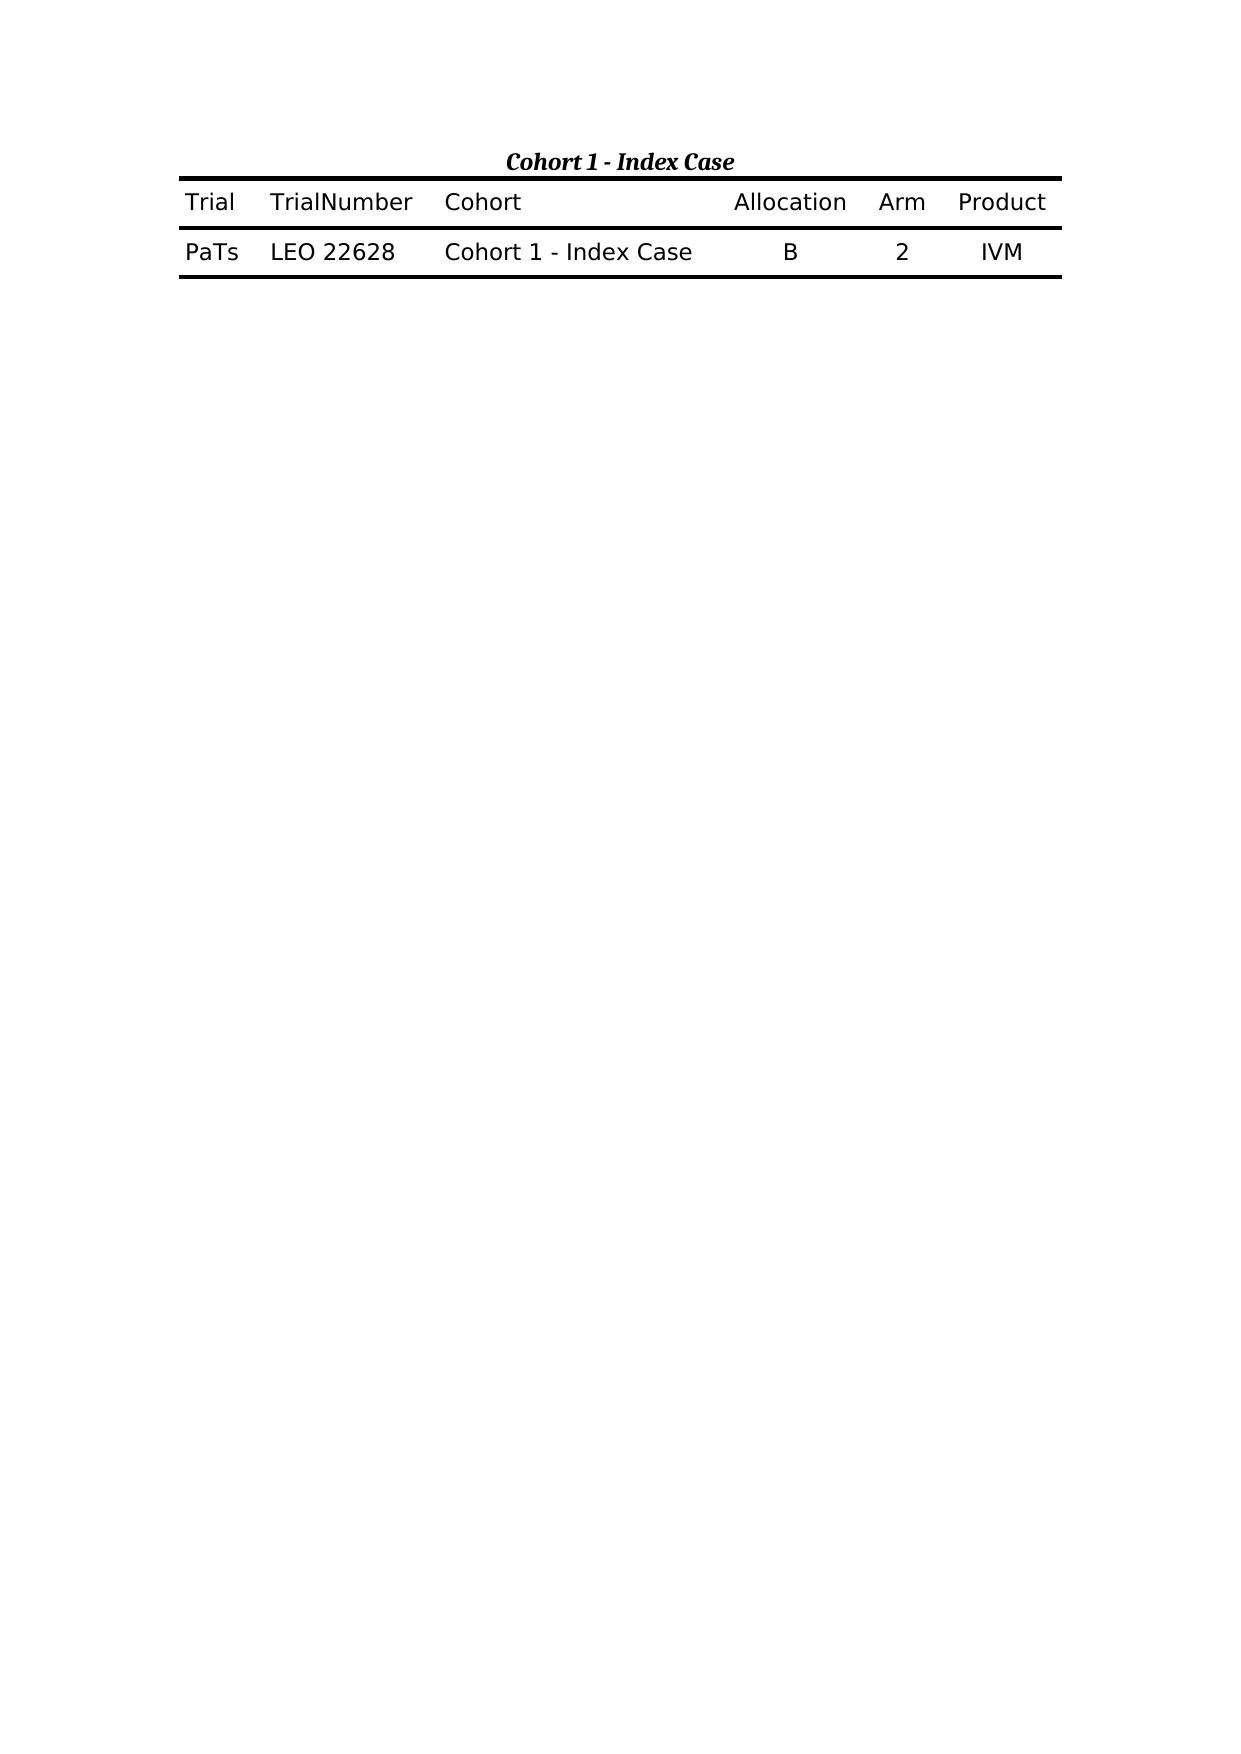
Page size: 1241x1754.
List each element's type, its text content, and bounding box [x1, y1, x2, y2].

table_header Allocation [718, 181, 863, 226]
table_cell Cohort 1 - Index Case [438, 230, 718, 275]
table_header Arm [863, 181, 942, 226]
table_header Product [942, 181, 1062, 226]
table_cell IVM [942, 230, 1062, 275]
text Cohort 1 - Index Case [148, 148, 1093, 176]
table_cell LEO 22628 [264, 230, 438, 275]
table_cell 2 [863, 230, 942, 275]
table_cell B [718, 230, 863, 275]
table_header Cohort [438, 181, 718, 226]
table_header TrialNumber [264, 181, 438, 226]
table_cell PaTs [179, 230, 264, 275]
table_header Trial [179, 181, 264, 226]
